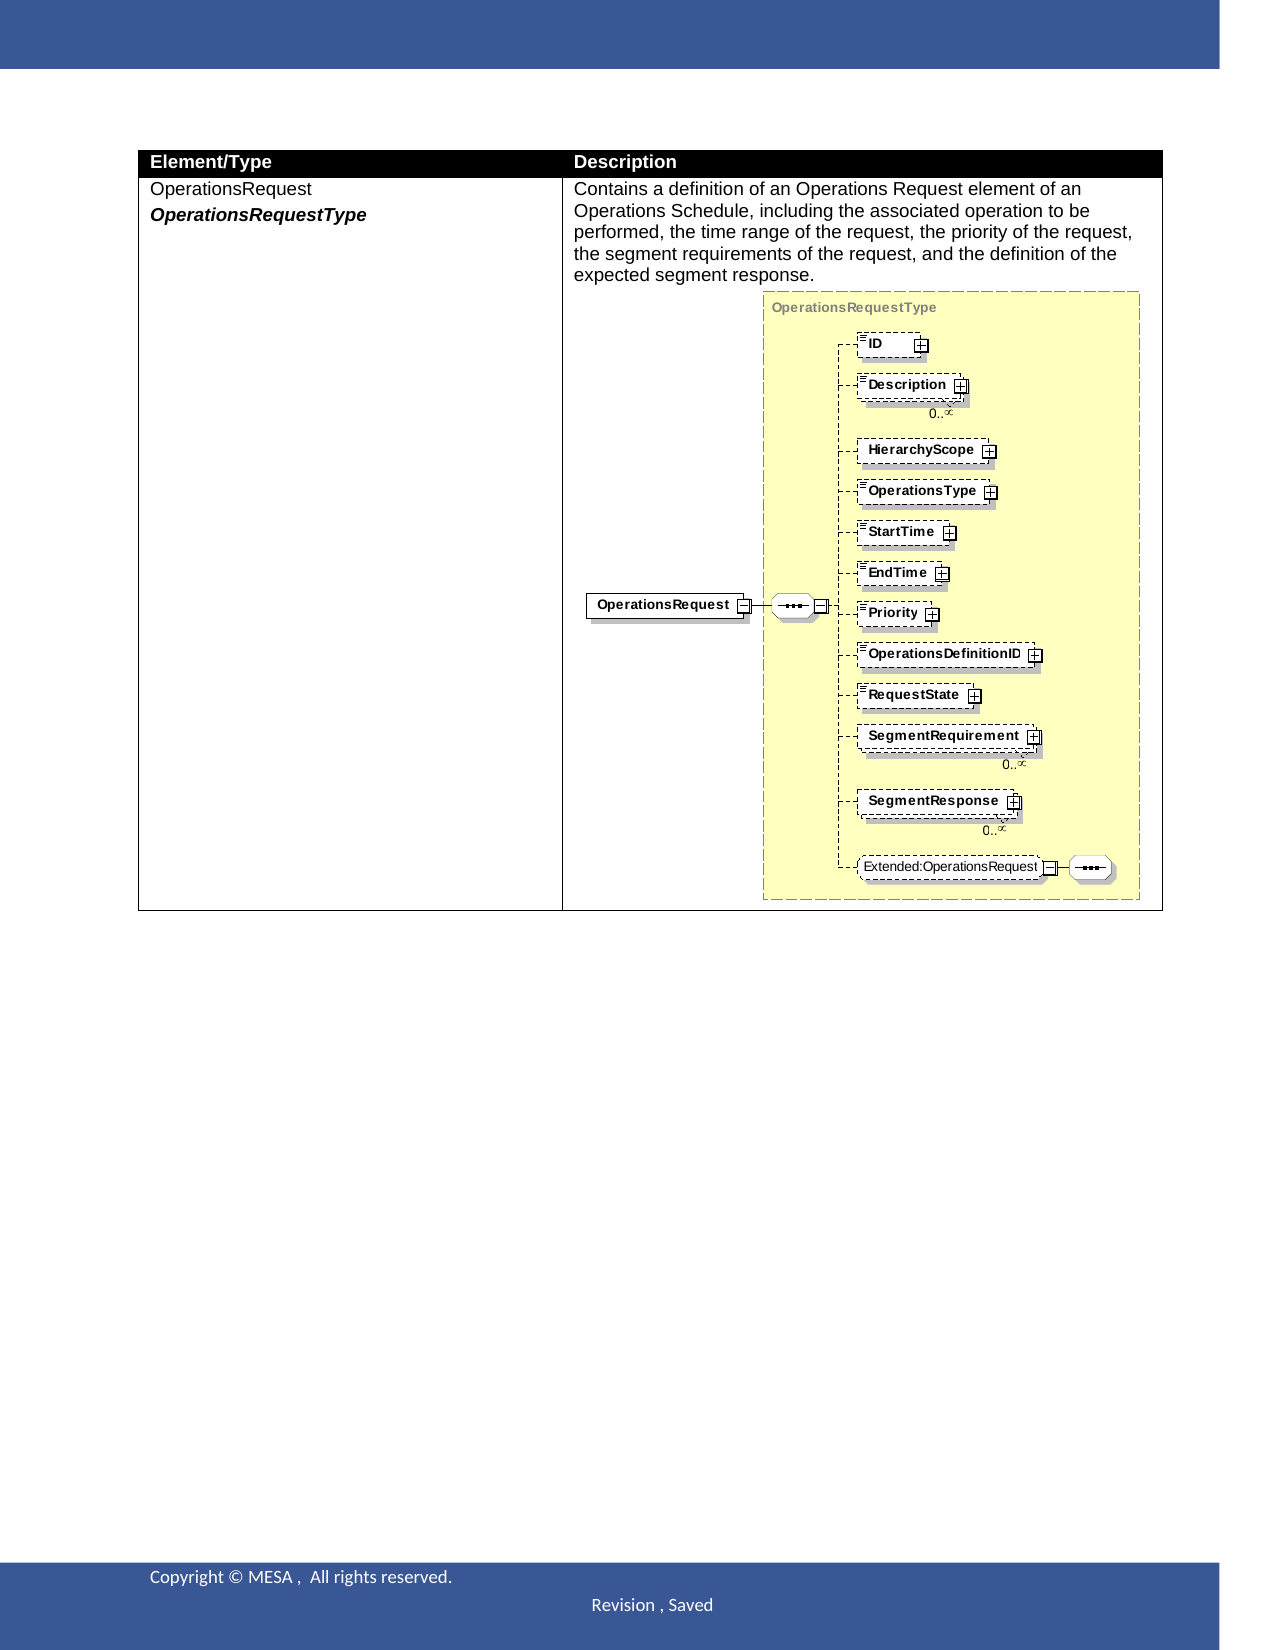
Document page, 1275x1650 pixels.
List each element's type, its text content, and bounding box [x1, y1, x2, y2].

table_cell Contains a definition of an Operations Request element of an Operations Schedule, including the associated operation to be performed, the time range of the request, the priority of the request, the segment requirements of the request, and the definition of the expected segment response. [563, 178, 1162, 910]
table_header Description [563, 151, 1162, 177]
table_cell OperationsRequest OperationsRequestType [139, 178, 562, 910]
table_header Element/Type [139, 151, 562, 177]
